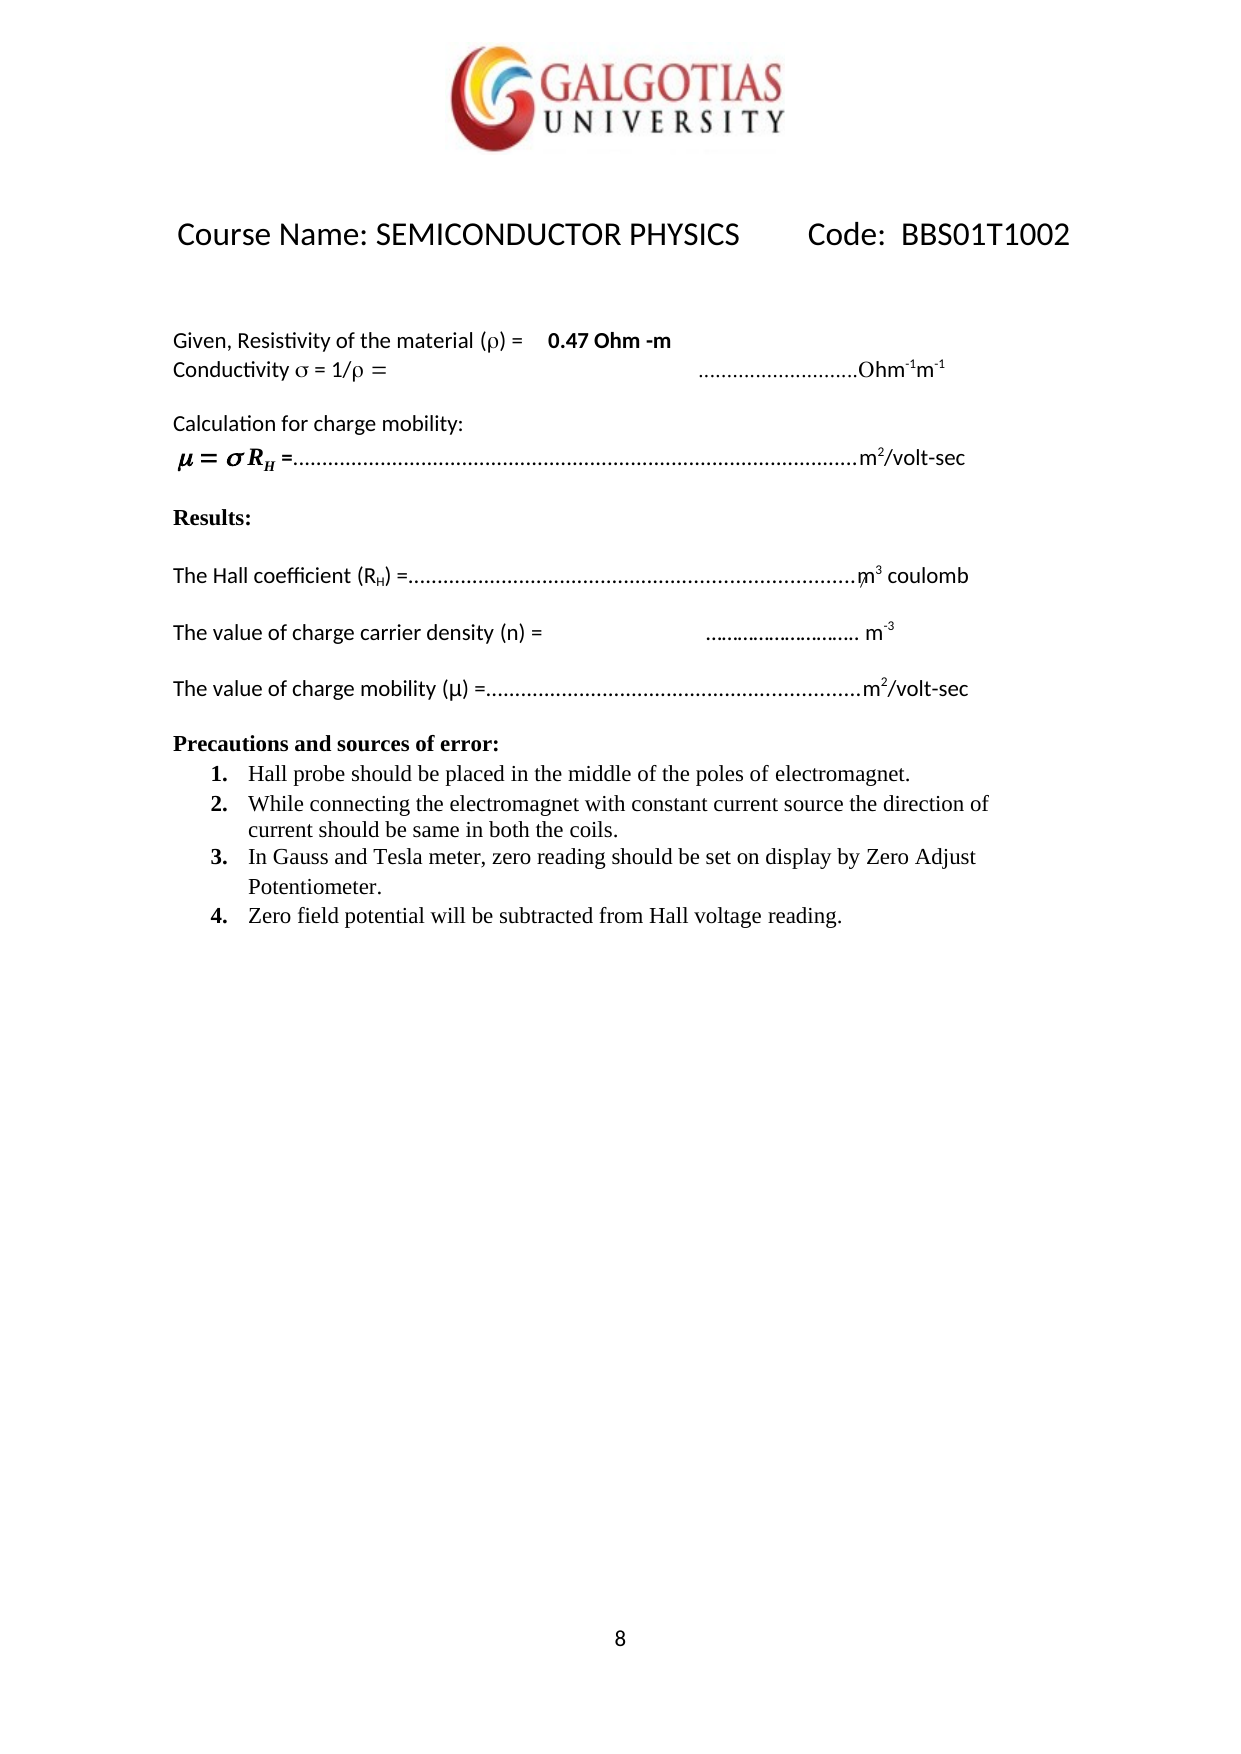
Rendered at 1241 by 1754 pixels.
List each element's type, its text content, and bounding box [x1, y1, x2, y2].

list While connecting the electromagnet with constant current source the direction of current should be same in both the coils. [210, 790, 1013, 843]
text The value of charge carrier density (n) = ……………………….. m-3 [173, 618, 1090, 646]
text Calculation for charge mobility: [173, 410, 1090, 437]
list Zero field potential will be subtracted from Hall voltage reading. [210, 903, 1090, 929]
text The value of charge mobility (µ) = m2/volt-sec [173, 674, 1090, 702]
list In Gauss and Tesla meter, zero reading should be set on display by Zero Adjust Potentiometer. [210, 843, 1066, 899]
text    RH = m2/volt-sec [177, 437, 1090, 473]
text Results: [173, 503, 1090, 530]
text Conductivity  = 1/  hm-1m-1 [173, 354, 1090, 383]
picture [445, 42, 785, 155]
text Precautions and sources of error: [173, 730, 1090, 756]
text Given, Resistivity of the material () = 0.47 Ohm -m [173, 325, 1090, 354]
list Hall probe should be placed in the middle of the poles of electromagnet. [210, 760, 1090, 786]
text The Hall coefficient (RH) = m3 coulomb [173, 562, 1090, 590]
